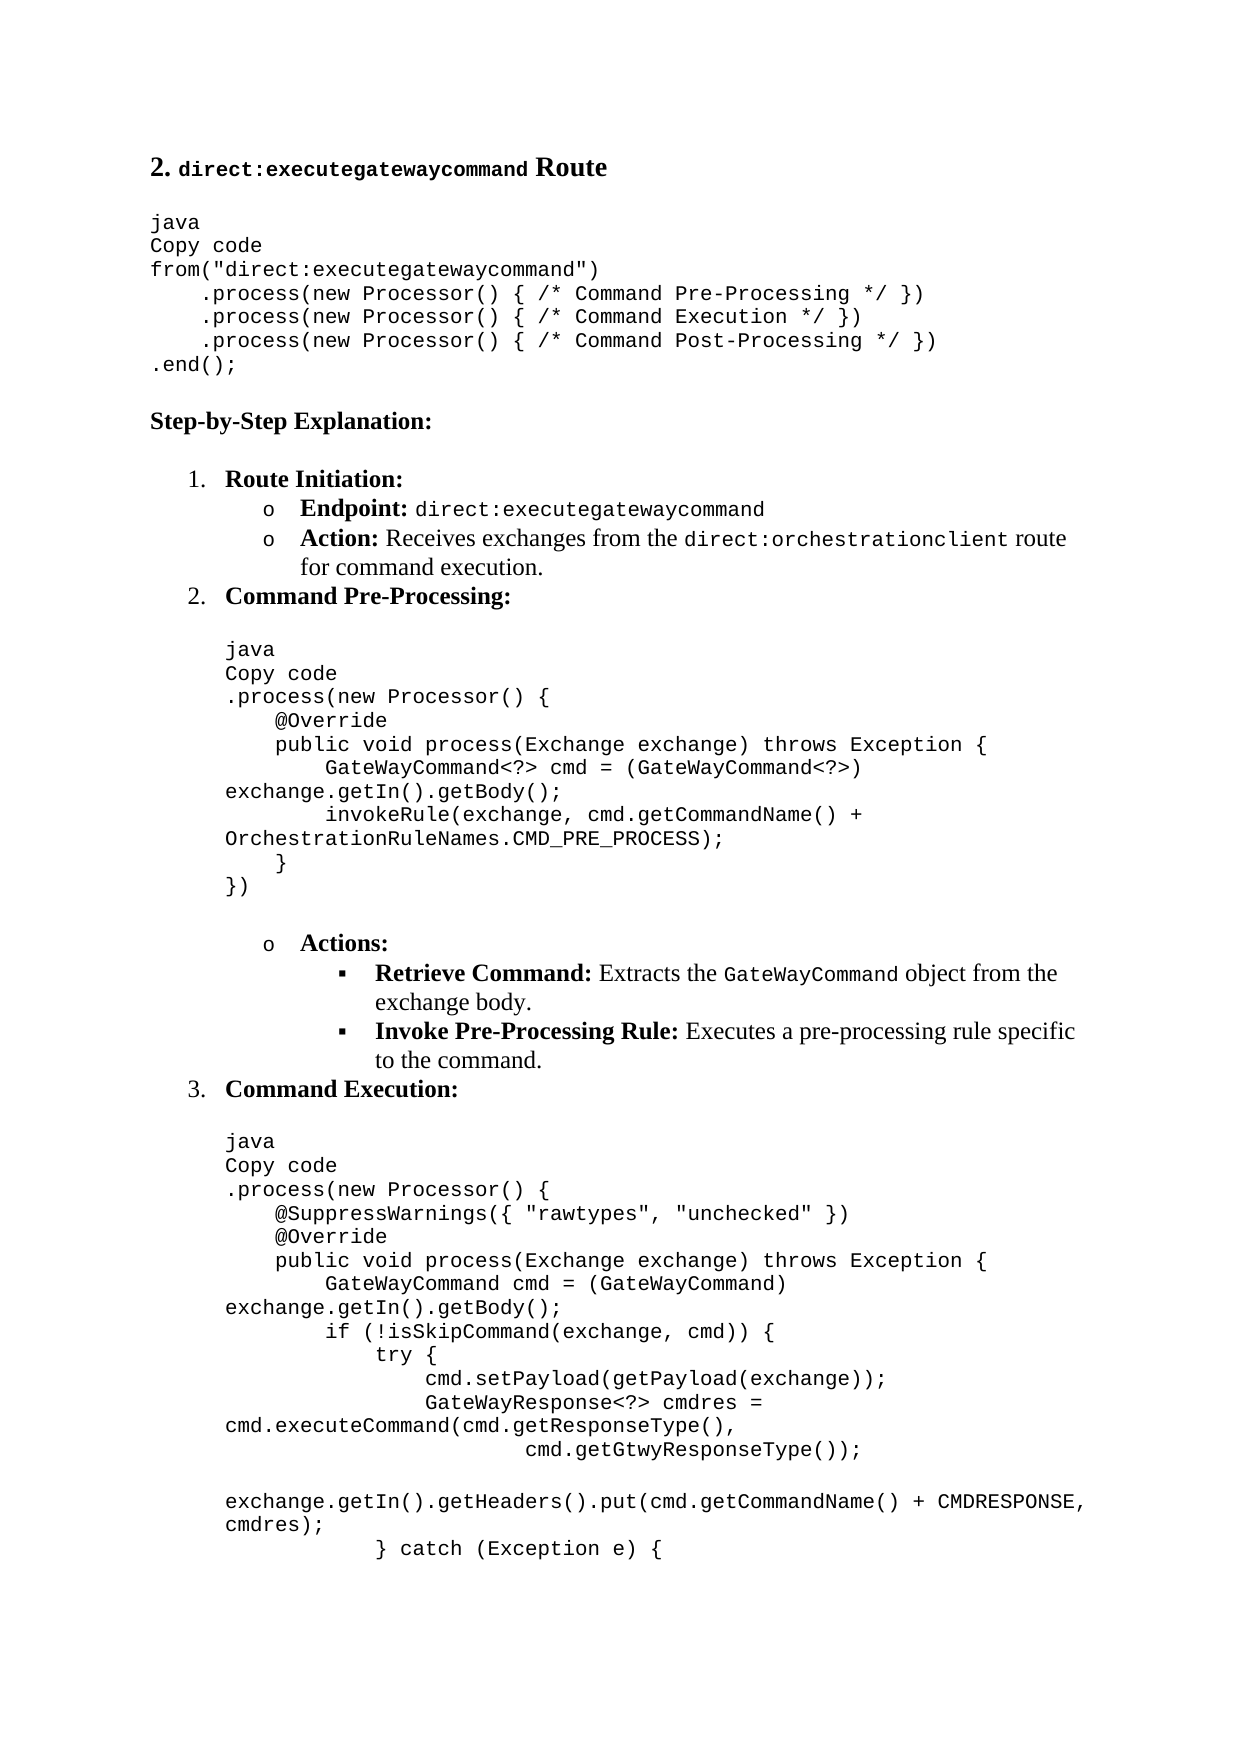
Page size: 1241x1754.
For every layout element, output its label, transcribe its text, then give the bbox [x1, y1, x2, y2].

text .process(new Processor() { /* Command Pre-Processing */ }) [150, 283, 1090, 306]
text .process(new Processor() { /* Command Post-Processing */ }) [150, 330, 1090, 354]
text Copy code [150, 235, 1090, 259]
text cmd.setPayload(getPayload(exchange)); [225, 1368, 1090, 1392]
text .process(new Processor() { [225, 686, 1090, 710]
text GateWayCommand cmd = (GateWayCommand) exchange.getIn().getBody(); [225, 1273, 1090, 1321]
list Action: Receives exchanges from the direct:orchestrationclient route for command execution. [262, 523, 1090, 581]
text java [225, 639, 1090, 663]
text Step-by-Step Explanation: [150, 406, 1090, 435]
text @SuppressWarnings({ "rawtypes", "unchecked" }) [225, 1202, 1090, 1226]
text @Override [225, 1226, 1090, 1250]
list Route Initiation: [187, 464, 1090, 493]
text exchange.getIn().getHeaders().put(cmd.getCommandName() + CMDRESPONSE, cmdres); [225, 1463, 1090, 1538]
text } catch (Exception e) { [225, 1538, 1090, 1562]
text }) [225, 875, 1090, 899]
text java [150, 212, 1090, 235]
text @Override [225, 710, 1090, 733]
text GateWayResponse<?> cmdres = cmd.executeCommand(cmd.getResponseType(), [225, 1392, 1090, 1439]
text .process(new Processor() { [225, 1179, 1090, 1202]
list Command Pre-Processing: [187, 581, 1090, 610]
text invokeRule(exchange, cmd.getCommandName() + OrchestrationRuleNames.CMD_PRE_PROCESS); [225, 804, 1090, 852]
text 2. direct:executegatewaycommand Route [150, 150, 1090, 183]
text } [225, 852, 1090, 875]
list Actions: [262, 928, 1090, 958]
text cmd.getGtwyResponseType()); [225, 1439, 1090, 1463]
text from("direct:executegatewaycommand") [150, 259, 1090, 283]
text GateWayCommand<?> cmd = (GateWayCommand<?>) exchange.getIn().getBody(); [225, 757, 1090, 804]
text try { [225, 1344, 1090, 1368]
text public void process(Exchange exchange) throws Exception { [225, 733, 1090, 757]
list Invoke Pre-Processing Rule: Executes a pre-processing rule specific to the command. [337, 1016, 1090, 1074]
list Endpoint: direct:executegatewaycommand [262, 493, 1090, 523]
text if (!isSkipCommand(exchange, cmd)) { [225, 1321, 1090, 1344]
text java [225, 1132, 1090, 1155]
list Command Execution: [187, 1074, 1090, 1102]
text .process(new Processor() { /* Command Execution */ }) [150, 306, 1090, 330]
text Copy code [225, 663, 1090, 686]
text Copy code [225, 1155, 1090, 1179]
list Retrieve Command: Extracts the GateWayCommand object from the exchange body. [337, 958, 1090, 1016]
text .end(); [150, 354, 1090, 377]
text public void process(Exchange exchange) throws Exception { [225, 1250, 1090, 1273]
